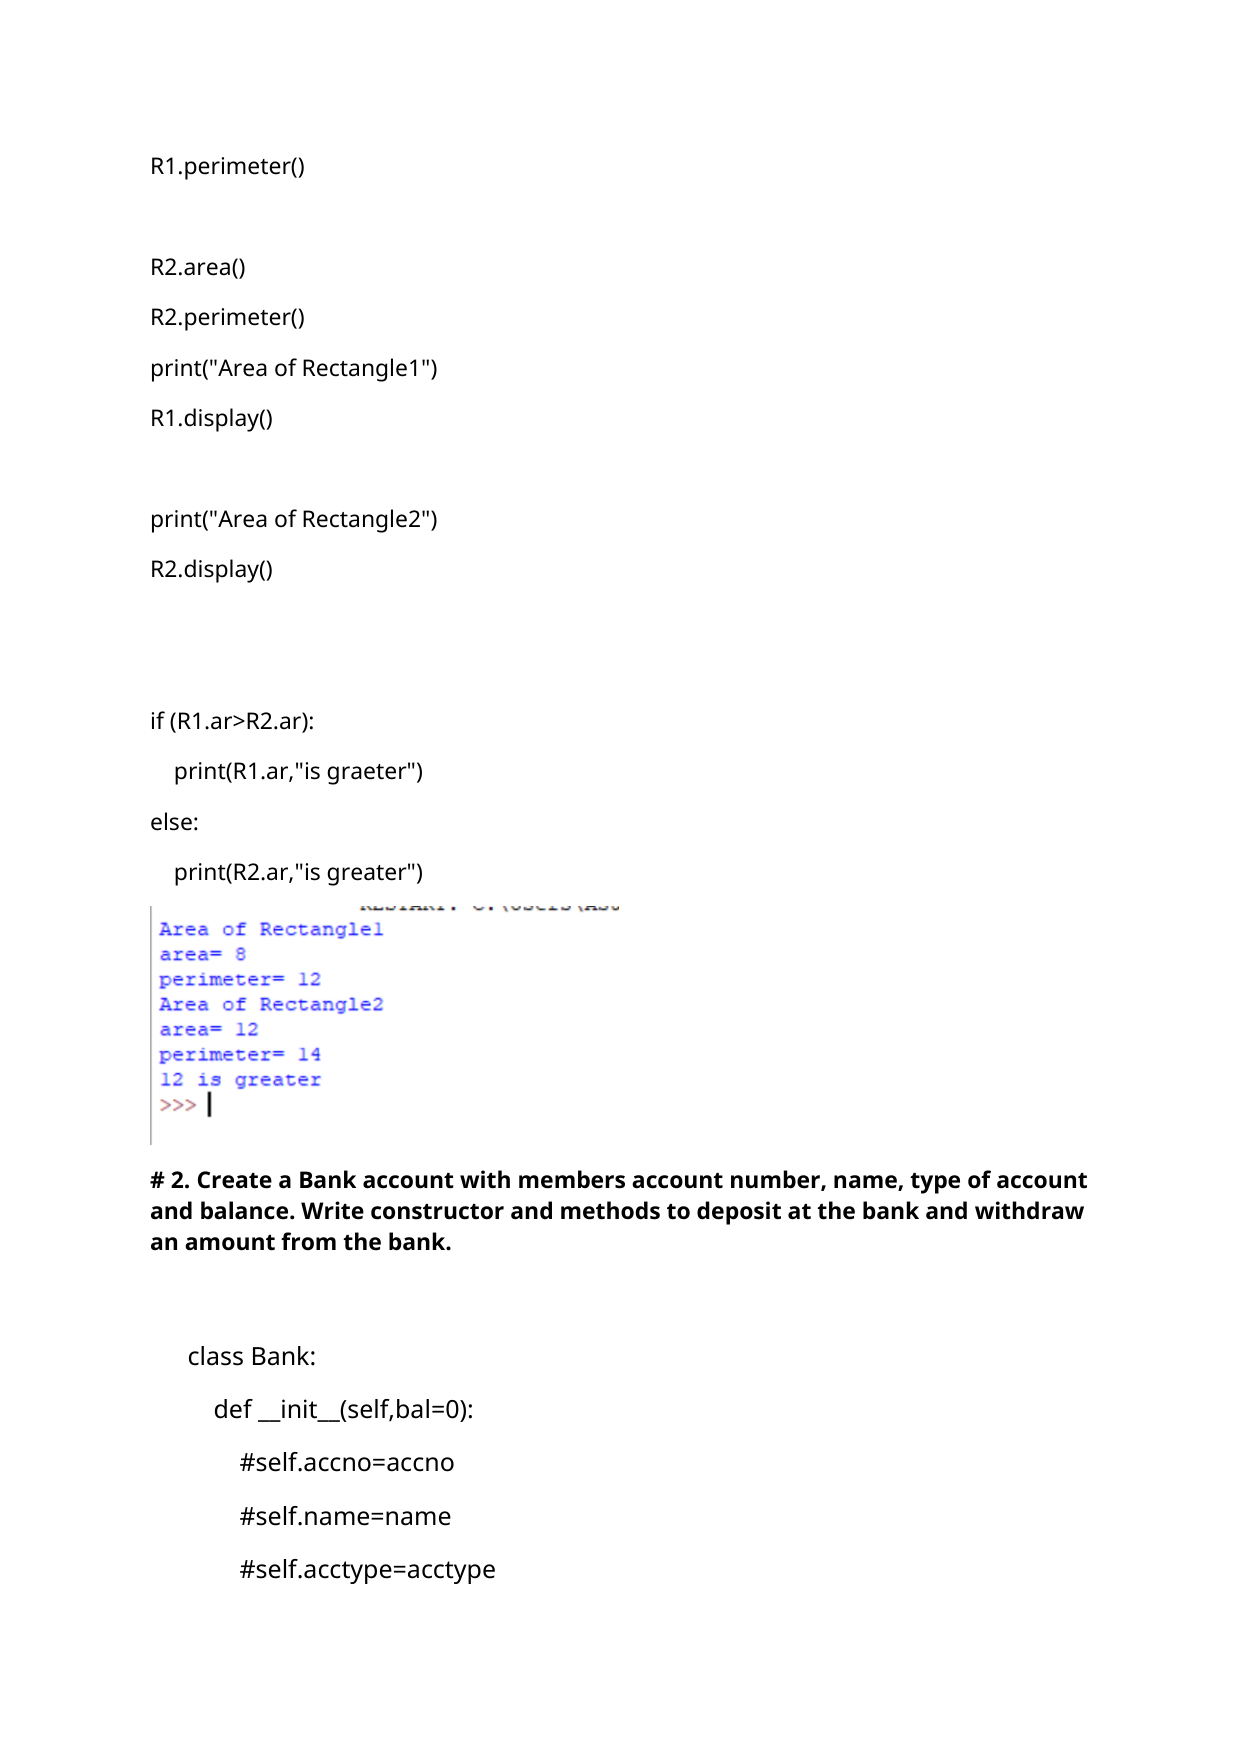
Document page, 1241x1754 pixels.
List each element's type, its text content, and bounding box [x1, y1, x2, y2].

picture [150, 906, 619, 1145]
text #self.accno=accno [187, 1445, 1090, 1479]
text R2.display() [150, 553, 1090, 584]
text #self.name=name [187, 1498, 1090, 1533]
text class Bank: [187, 1338, 1090, 1372]
text def __init__(self,bal=0): [187, 1392, 1090, 1426]
text print(R2.ar,"is greater") [150, 856, 1090, 887]
text R2.area() [150, 251, 1090, 282]
text print(R1.ar,"is graeter") [150, 755, 1090, 786]
text if (R1.ar>R2.ar): [150, 704, 1090, 736]
text R2.perimeter() [150, 301, 1090, 332]
text print("Area of Rectangle1") [150, 352, 1090, 383]
text #self.acctype=acctype [187, 1552, 1090, 1586]
text print("Area of Rectangle2") [150, 503, 1090, 534]
text R1.perimeter() [150, 150, 1090, 181]
text # 2. Create a Bank account with members account number, name, type of account and balance. Write constructor and methods to deposit at the bank and withdraw an amount from the bank. [150, 1164, 1090, 1257]
text else: [150, 805, 1090, 837]
text R1.display() [150, 402, 1090, 433]
